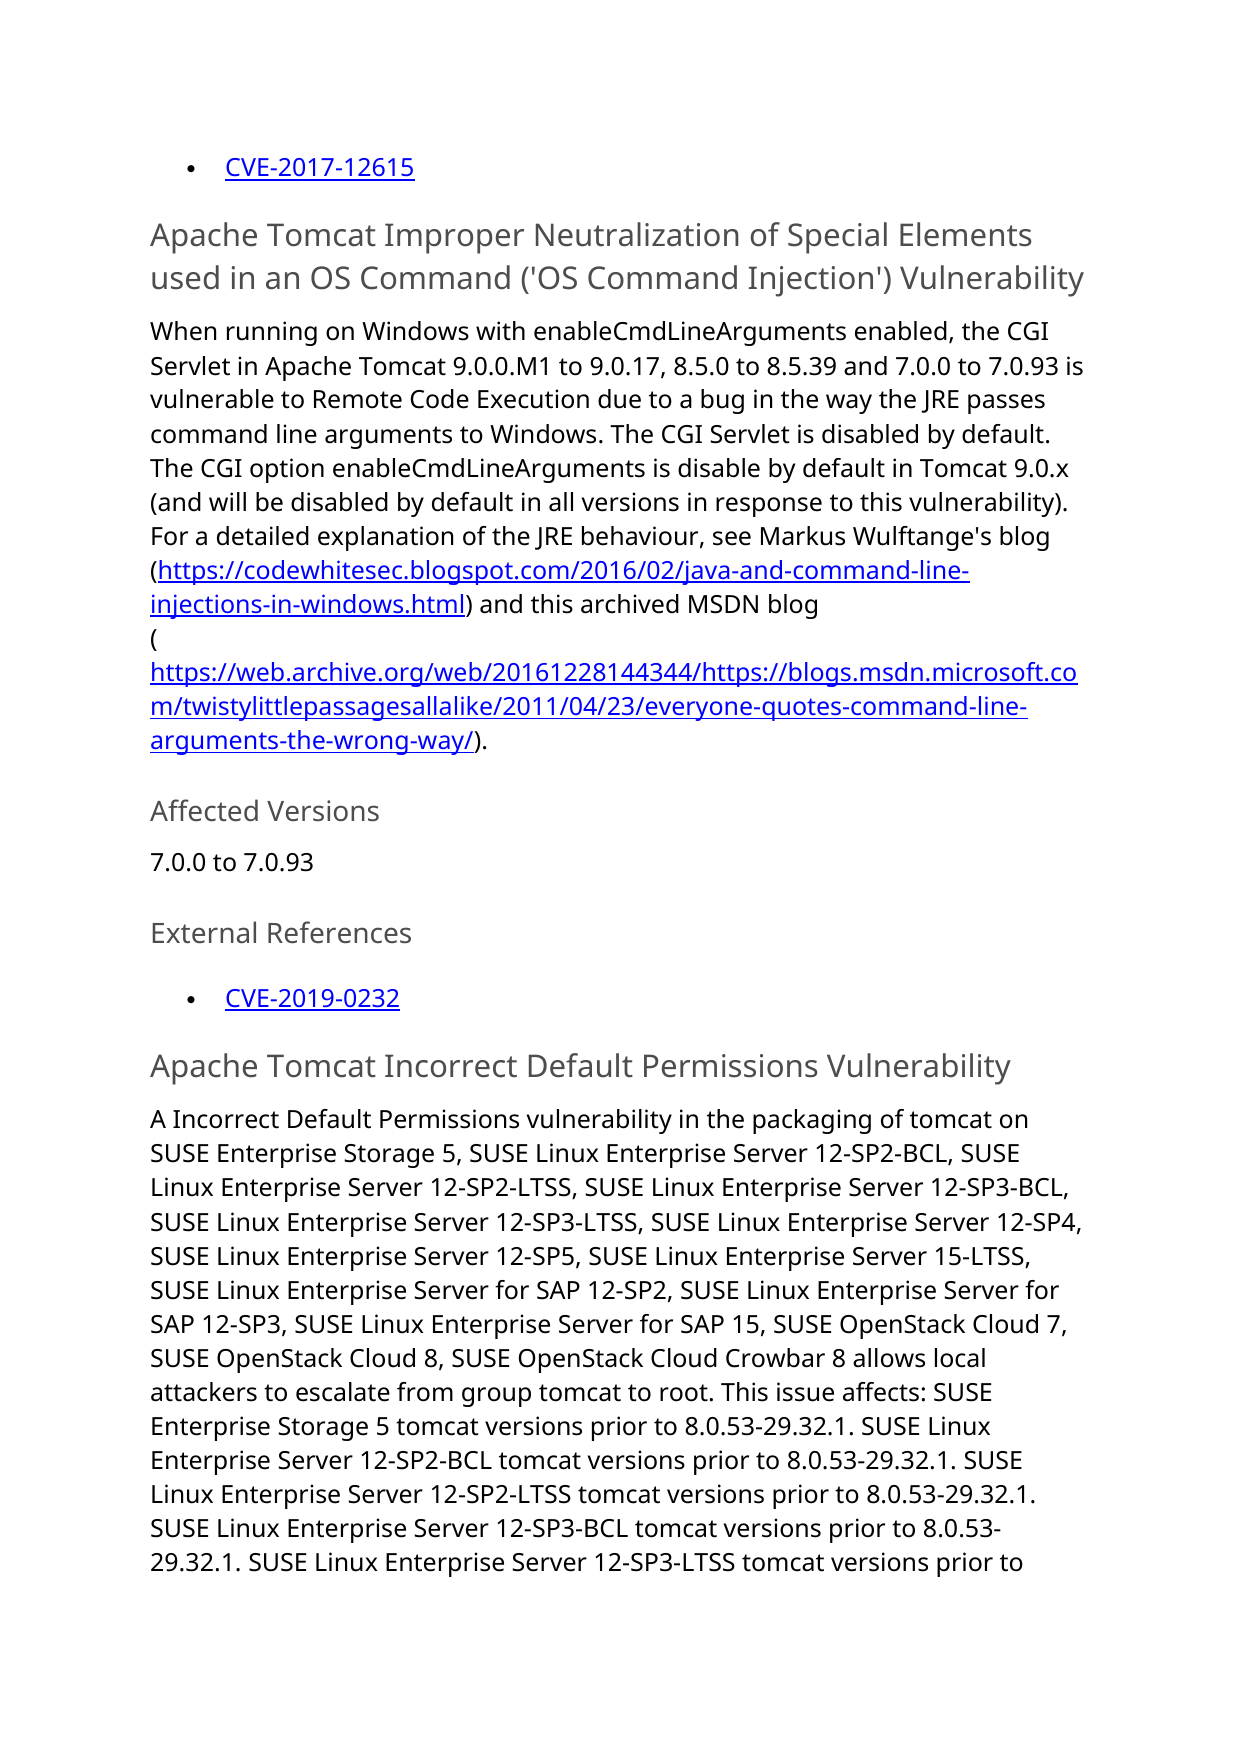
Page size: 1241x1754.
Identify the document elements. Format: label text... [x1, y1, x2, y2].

text External References [150, 913, 1090, 951]
list CVE-2017-12615 [187, 150, 1090, 184]
text When running on Windows with enableCmdLineArguments enabled, the CGI Servlet in Apache Tomcat 9.0.0.M1 to 9.0.17, 8.5.0 to 8.5.39 and 7.0.0 to 7.0.93 is vulnerable to Remote Code Execution due to a bug in the way the JRE passes command line arguments to Windows. The CGI Servlet is disabled by default. The CGI option enableCmdLineArguments is disable by default in Tomcat 9.0.x (and will be disabled by default in all versions in response to this vulnerability). For a detailed explanation of the JRE behaviour, see Markus Wulftange's blog (https://codewhitesec.blogspot.com/2016/02/java-and-command-line-injections-in-windows.html) and this archived MSDN blog (https://web.archive.org/web/20161228144344/https://blogs.msdn.microsoft.com/twistylittlepassagesallalike/2011/04/23/everyone-quotes-command-line-arguments-the-wrong-way/). [150, 314, 1090, 757]
text Apache Tomcat Incorrect Default Permissions Vulnerability [150, 1044, 1090, 1086]
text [150, 1102, 1090, 1579]
text Apache Tomcat Improper Neutralization of Special Elements used in an OS Command ('OS Command Injection') Vulnerability [150, 213, 1090, 298]
text 7.0.0 to 7.0.93 [150, 845, 1090, 879]
text Affected Versions [150, 791, 1090, 829]
list CVE-2019-0232 [187, 981, 1090, 1014]
